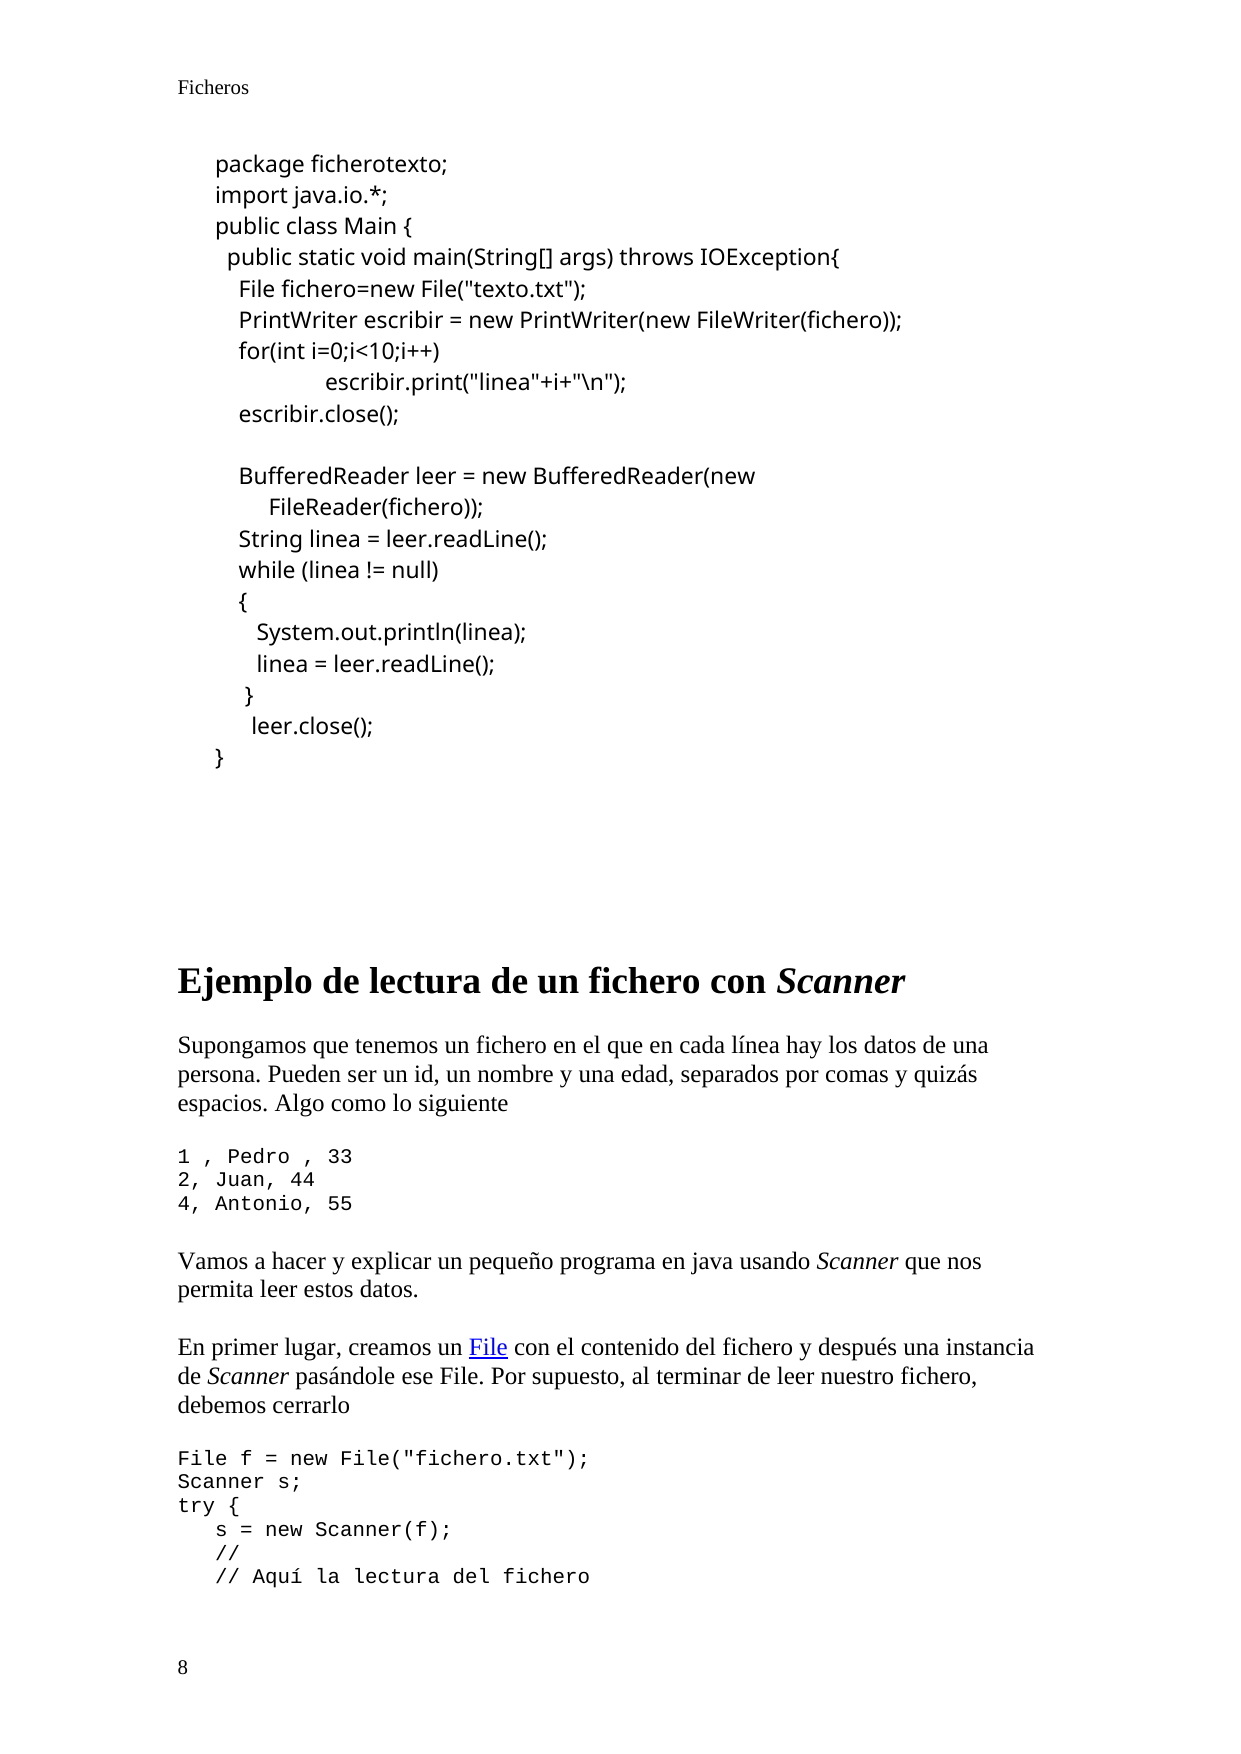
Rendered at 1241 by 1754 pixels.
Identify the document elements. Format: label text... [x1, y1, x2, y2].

text } [215, 741, 1063, 773]
text // Aquí la lectura del fichero [177, 1566, 1063, 1590]
text linea = leer.readLine(); [215, 648, 1063, 679]
text BufferedReader leer = new BufferedReader(new [215, 460, 1063, 491]
text leer.close(); [215, 710, 1063, 741]
text import java.io.*; [215, 179, 1063, 210]
text public static void main(String[] args) throws IOException{ [215, 241, 1063, 273]
text 4, Antonio, 55 [177, 1193, 1063, 1217]
text package ficherotexto; [215, 148, 1063, 179]
text System.out.println(linea); [215, 616, 1063, 648]
text try { [177, 1495, 1063, 1519]
text Ejemplo de lectura de un fichero con Scanner [177, 958, 1063, 1001]
text File fichero=new File("texto.txt"); [215, 273, 1063, 304]
text 2, Juan, 44 [177, 1169, 1063, 1193]
text File f = new File("fichero.txt"); [177, 1448, 1063, 1472]
text FileReader(fichero)); [215, 491, 1063, 523]
text while (linea != null) [215, 554, 1063, 585]
text 1 , Pedro , 33 [177, 1146, 1063, 1169]
text En primer lugar, creamos un File con el contenido del fichero y después una instancia de Scanner pasándole ese File. Por supuesto, al terminar de leer nuestro fichero, debemos cerrarlo [177, 1332, 1063, 1419]
text for(int i=0;i<10;i++) [215, 335, 1063, 366]
text s = new Scanner(f); [177, 1519, 1063, 1542]
text String linea = leer.readLine(); [215, 523, 1063, 554]
text escribir.print("linea"+i+"\n"); [215, 366, 1063, 398]
text PrintWriter escribir = new PrintWriter(new FileWriter(fichero)); [215, 304, 1063, 335]
text { [215, 585, 1063, 616]
text Supongamos que tenemos un fichero en el que en cada línea hay los datos de una persona. Pueden ser un id, un nombre y una edad, separados por comas y quizás espacios. Algo como lo siguiente [177, 1030, 1063, 1117]
text escribir.close(); [215, 398, 1063, 429]
text } [215, 679, 1063, 710]
text Vamos a hacer y explicar un pequeño programa en java usando Scanner que nos permita leer estos datos. [177, 1246, 1063, 1303]
text public class Main { [215, 210, 1063, 241]
text Scanner s; [177, 1472, 1063, 1495]
text // [177, 1542, 1063, 1566]
